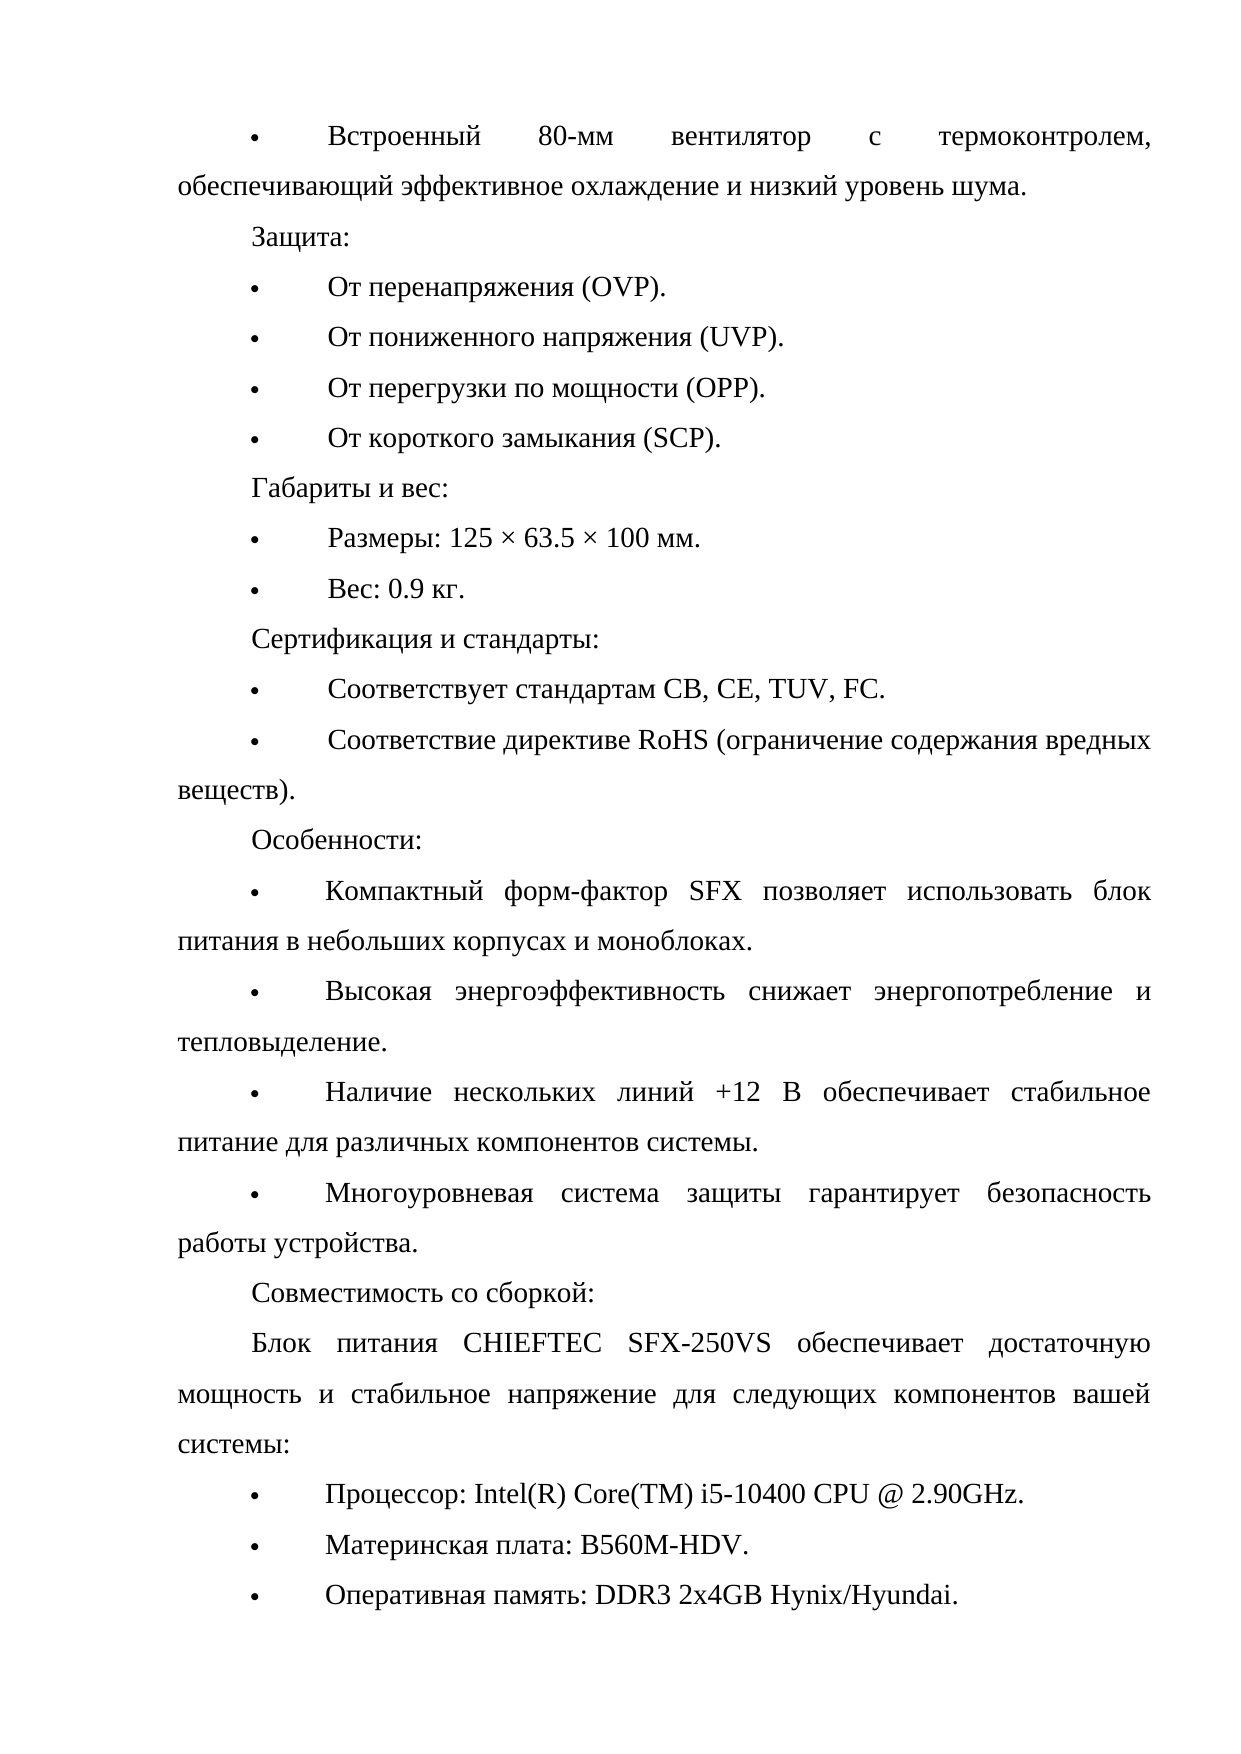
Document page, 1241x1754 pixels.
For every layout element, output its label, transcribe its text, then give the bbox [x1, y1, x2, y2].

list От короткого замыкания (SCP). [177, 420, 1152, 453]
text Особенности: [177, 822, 1152, 856]
list Наличие нескольких линий +12 В обеспечивает стабильное питание для различных компонентов системы. [177, 1074, 1152, 1158]
list От пониженного напряжения (UVP). [177, 319, 1152, 353]
list Многоуровневая система защиты гарантирует безопасность работы устройства. [177, 1175, 1152, 1258]
list Встроенный 80-мм вентилятор с термоконтролем, обеспечивающий эффективное охлаждение и низкий уровень шума. [177, 118, 1152, 202]
list Компактный форм-фактор SFX позволяет использовать блок питания в небольших корпусах и моноблоках. [177, 873, 1152, 957]
text Габариты и вес: [251, 470, 1152, 504]
list От перегрузки по мощности (OPP). [177, 370, 1152, 403]
list Соответствует стандартам CB, CE, TUV, FC. [177, 672, 1152, 705]
text Сертификация и стандарты: [251, 621, 1152, 655]
list Оперативная память: DDR3 2x4GB Hynix/Hyundai. [177, 1577, 1152, 1611]
text Совместимость со сборкой: [177, 1275, 1152, 1309]
text Защита: [251, 219, 1152, 252]
list Размеры: 125 × 63.5 × 100 мм. [177, 521, 1152, 554]
text Блок питания CHIEFTEC SFX-250VS обеспечивает достаточную мощность и стабильное напряжение для следующих компонентов вашей системы: [177, 1326, 1152, 1460]
list Вес: 0.9 кг. [177, 571, 1152, 604]
list Высокая энергоэффективность снижает энергопотребление и тепловыделение. [177, 973, 1152, 1057]
list Соответствие директиве RoHS (ограничение содержания вредных веществ). [177, 722, 1152, 806]
list Материнская плата: B560M-HDV. [177, 1527, 1152, 1560]
list От перенапряжения (OVP). [177, 269, 1152, 303]
list Процессор: Intel(R) Core(TM) i5-10400 CPU @ 2.90GHz. [177, 1477, 1152, 1510]
